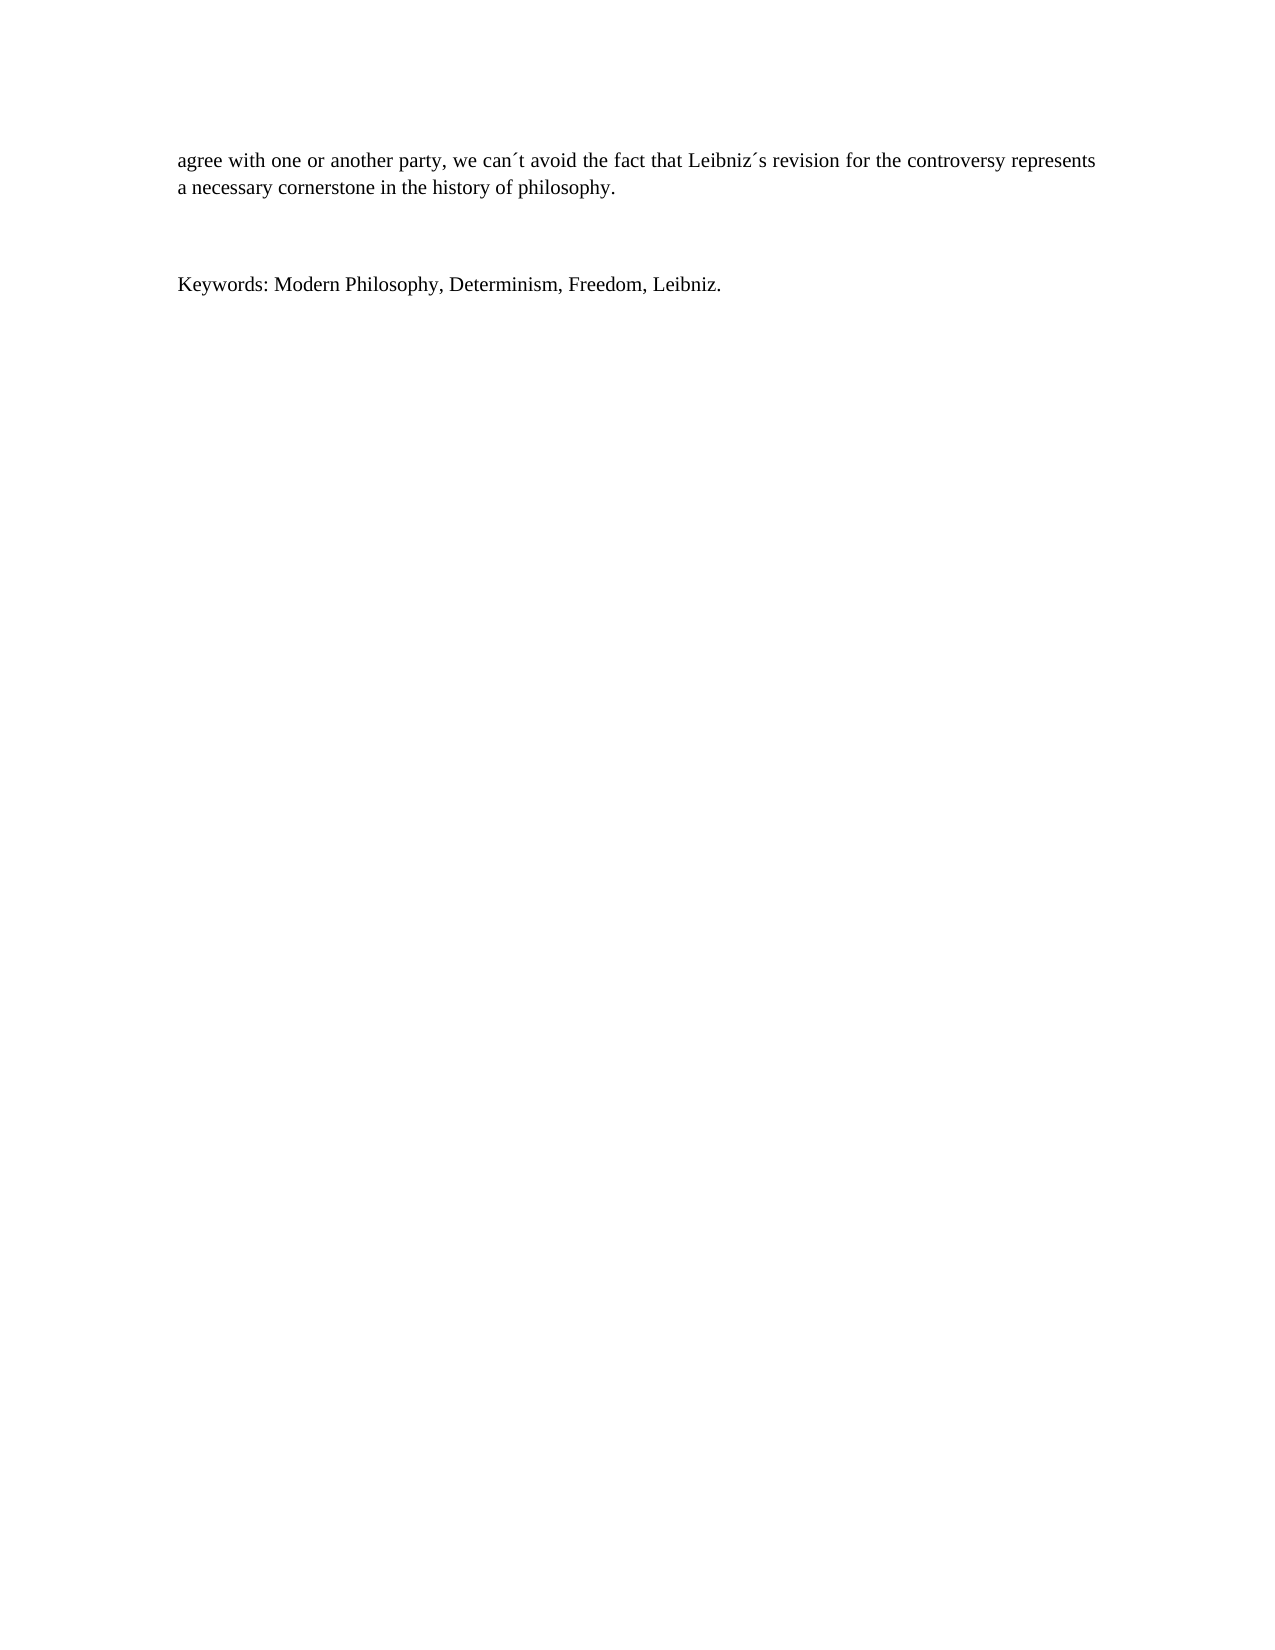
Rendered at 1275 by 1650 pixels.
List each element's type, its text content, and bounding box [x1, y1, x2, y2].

text Keywords: Modern Philosophy, Determinism, Freedom, Leibniz. [177, 272, 1098, 296]
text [177, 148, 1098, 199]
